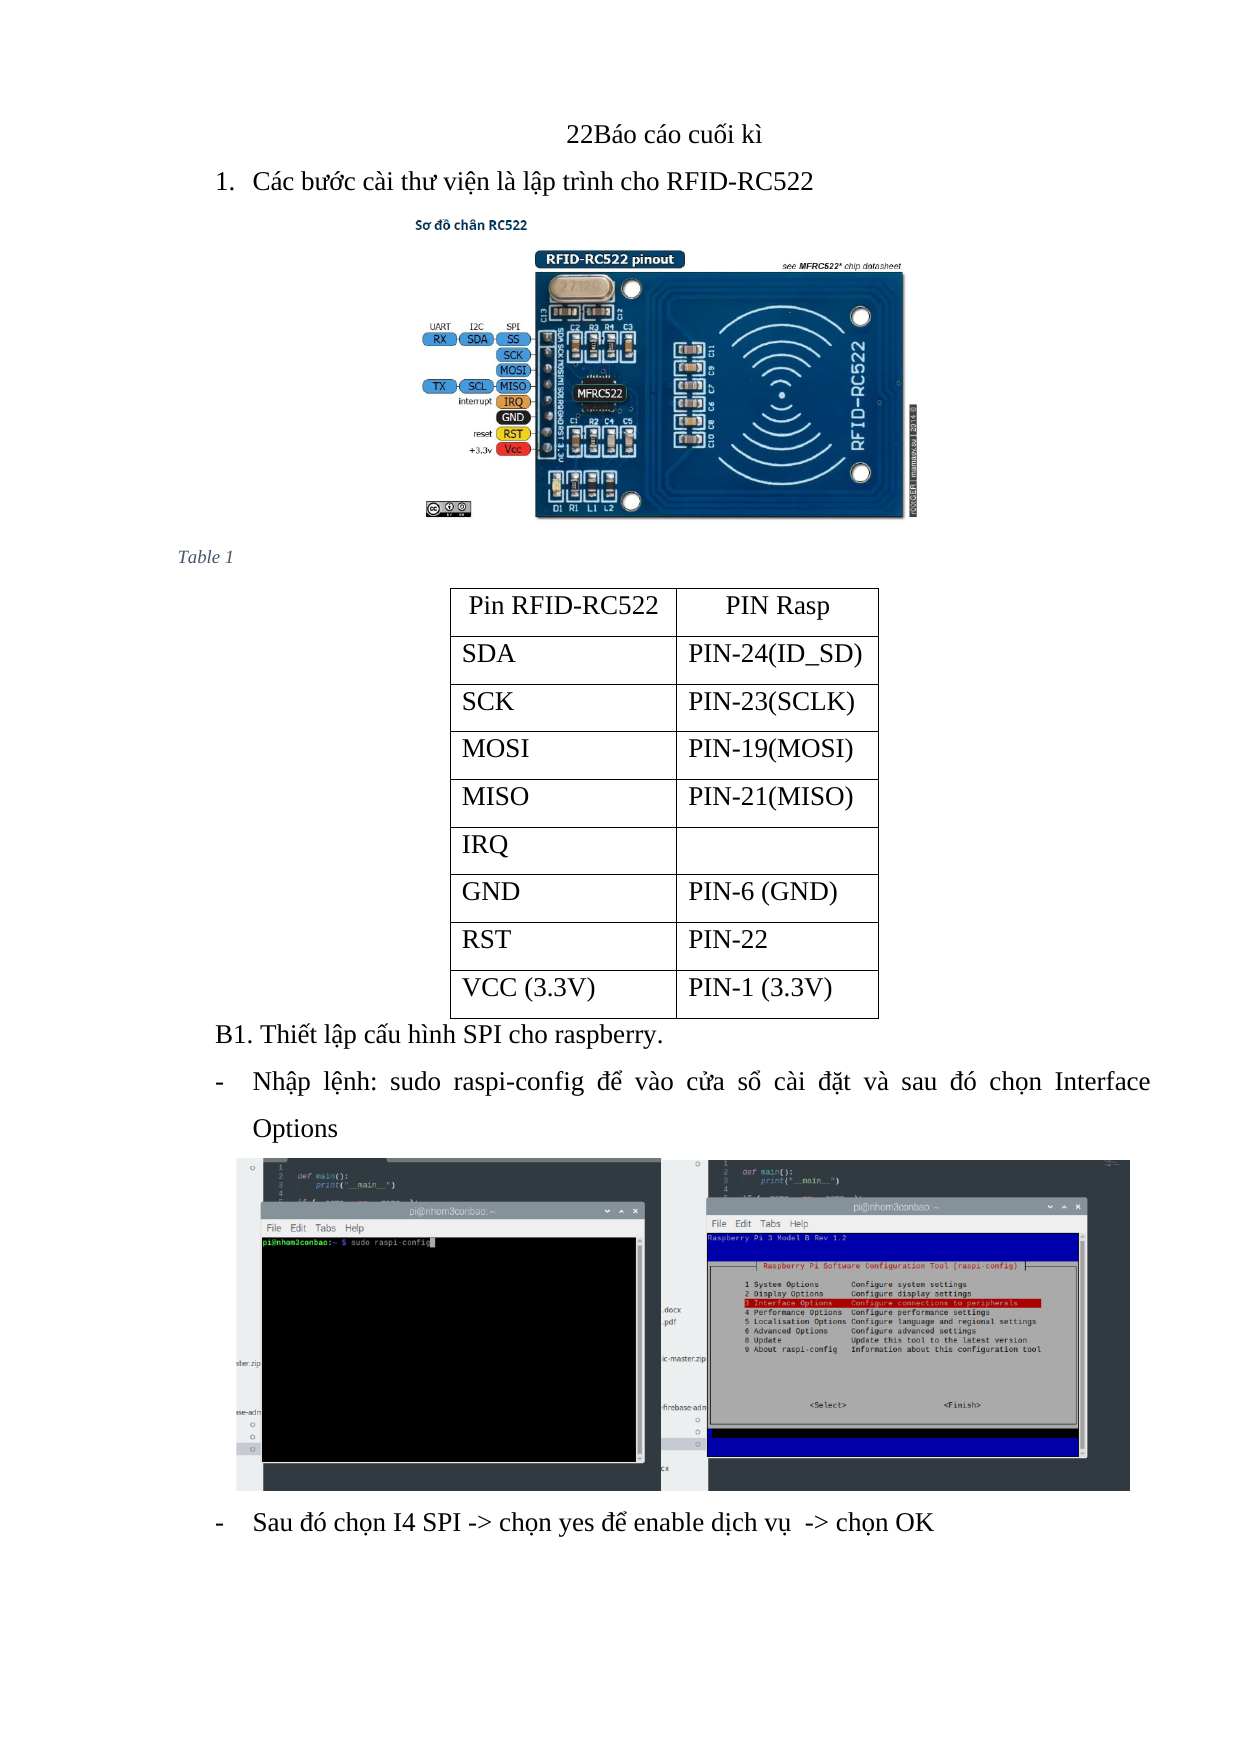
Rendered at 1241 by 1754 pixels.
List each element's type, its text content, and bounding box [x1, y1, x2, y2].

picture [236, 1158, 1130, 1491]
list Các bước cài thư viện là lập trình cho RFID-RC522 [215, 165, 1152, 196]
table_cell PIN-22 [677, 923, 878, 970]
table_cell [677, 828, 878, 874]
picture [402, 211, 927, 531]
table_cell PIN-21(MISO) [677, 780, 878, 827]
table_cell RST [451, 923, 676, 970]
table_header Pin RFID-RC522 [451, 589, 676, 636]
table_cell PIN-24(ID_SD) [677, 637, 878, 683]
table_cell VCC (3.3V) [451, 971, 676, 1017]
table_cell PIN-19(MOSI) [677, 732, 878, 779]
table_cell PIN-1 (3.3V) [677, 971, 878, 1017]
text 22Báo cáo cuối kì [177, 118, 1152, 149]
list Sau đó chọn I4 SPI -> chọn yes để enable dịch vụ -> chọn OK [215, 1506, 1152, 1537]
table_cell SDA [451, 637, 676, 683]
table_cell IRQ [451, 828, 676, 874]
table_cell PIN-23(SCLK) [677, 685, 878, 731]
table_cell SCK [451, 685, 676, 731]
table_cell MOSI [451, 732, 676, 779]
text B1. Thiết lập cấu hình SPI cho raspberry. [215, 1018, 1152, 1050]
table_cell MISO [451, 780, 676, 827]
table_cell PIN-6 (GND) [677, 875, 878, 922]
list Nhập lệnh: sudo raspi-config để vào cửa sổ cài đặt và sau đó chọn Interface Options [215, 1065, 1152, 1143]
table_cell GND [451, 875, 676, 922]
table_header PIN Rasp [677, 589, 878, 636]
